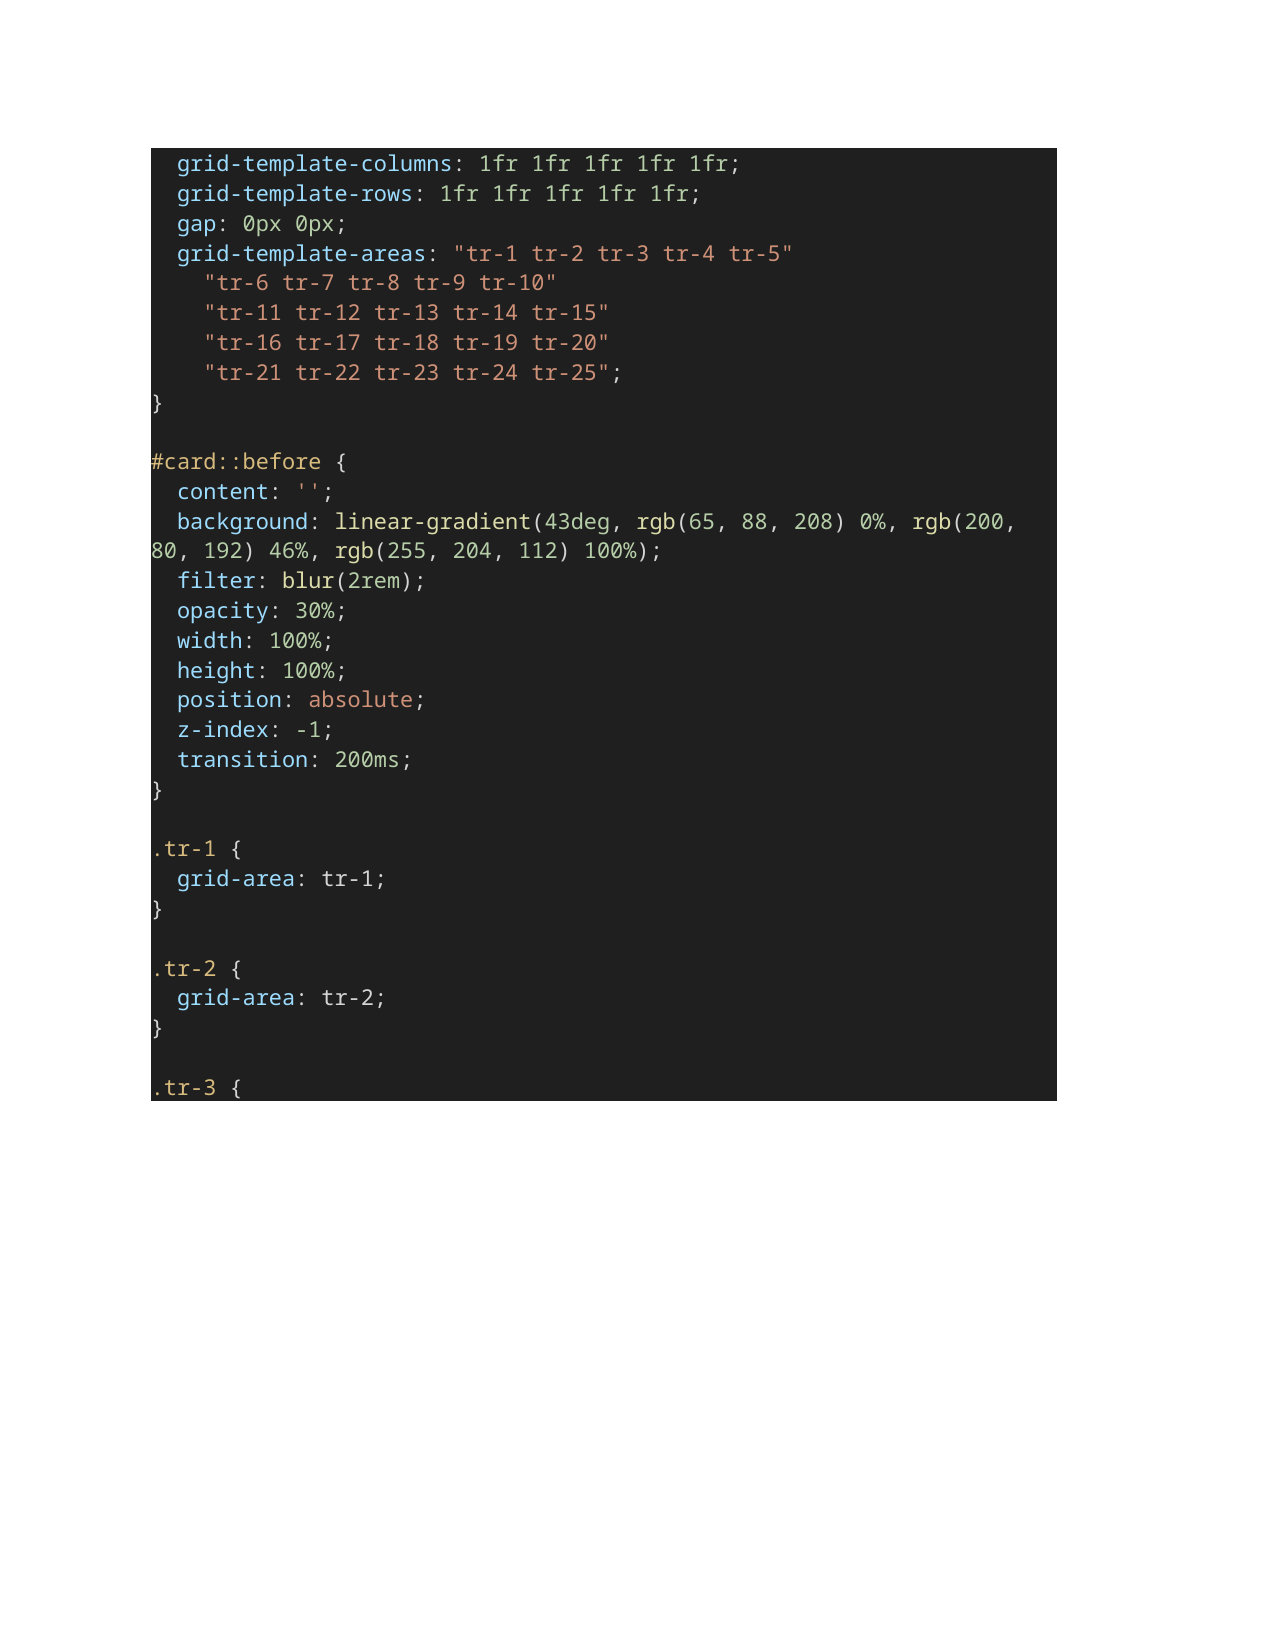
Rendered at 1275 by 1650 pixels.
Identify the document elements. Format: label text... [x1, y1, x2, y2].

text grid-template-rows: 1fr 1fr 1fr 1fr 1fr; [151, 178, 1057, 208]
text filter: blur(2rem); [151, 565, 1057, 595]
text .tr-2 { [151, 952, 1057, 982]
text height: 100%; [151, 654, 1057, 684]
text #card::before { [151, 446, 1057, 476]
text .tr-1 { [151, 833, 1057, 863]
text background: linear-gradient(43deg, rgb(65, 88, 208) 0%, rgb(200, 80, 192) 46%, rgb(255, 204, 112) 100%); [151, 506, 1057, 565]
text "tr-11 tr-12 tr-13 tr-14 tr-15" [151, 297, 1057, 327]
text grid-area: tr-1; [151, 863, 1057, 893]
text } [151, 893, 1057, 923]
text .tr-3 { [151, 1072, 1057, 1101]
text position: absolute; [151, 684, 1057, 714]
text "tr-6 tr-7 tr-8 tr-9 tr-10" [151, 267, 1057, 297]
text z-index: -1; [151, 714, 1057, 744]
text } [151, 386, 1057, 416]
text content: ''; [151, 476, 1057, 506]
text } [151, 1012, 1057, 1042]
text grid-area: tr-2; [151, 982, 1057, 1012]
text gap: 0px 0px; [151, 208, 1057, 237]
text grid-template-areas: "tr-1 tr-2 tr-3 tr-4 tr-5" [151, 237, 1057, 267]
text opacity: 30%; [151, 595, 1057, 625]
text grid-template-columns: 1fr 1fr 1fr 1fr 1fr; [151, 148, 1057, 178]
text transition: 200ms; [151, 744, 1057, 774]
text "tr-21 tr-22 tr-23 tr-24 tr-25"; [151, 357, 1057, 386]
text } [151, 774, 1057, 803]
text "tr-16 tr-17 tr-18 tr-19 tr-20" [151, 327, 1057, 357]
text width: 100%; [151, 625, 1057, 654]
